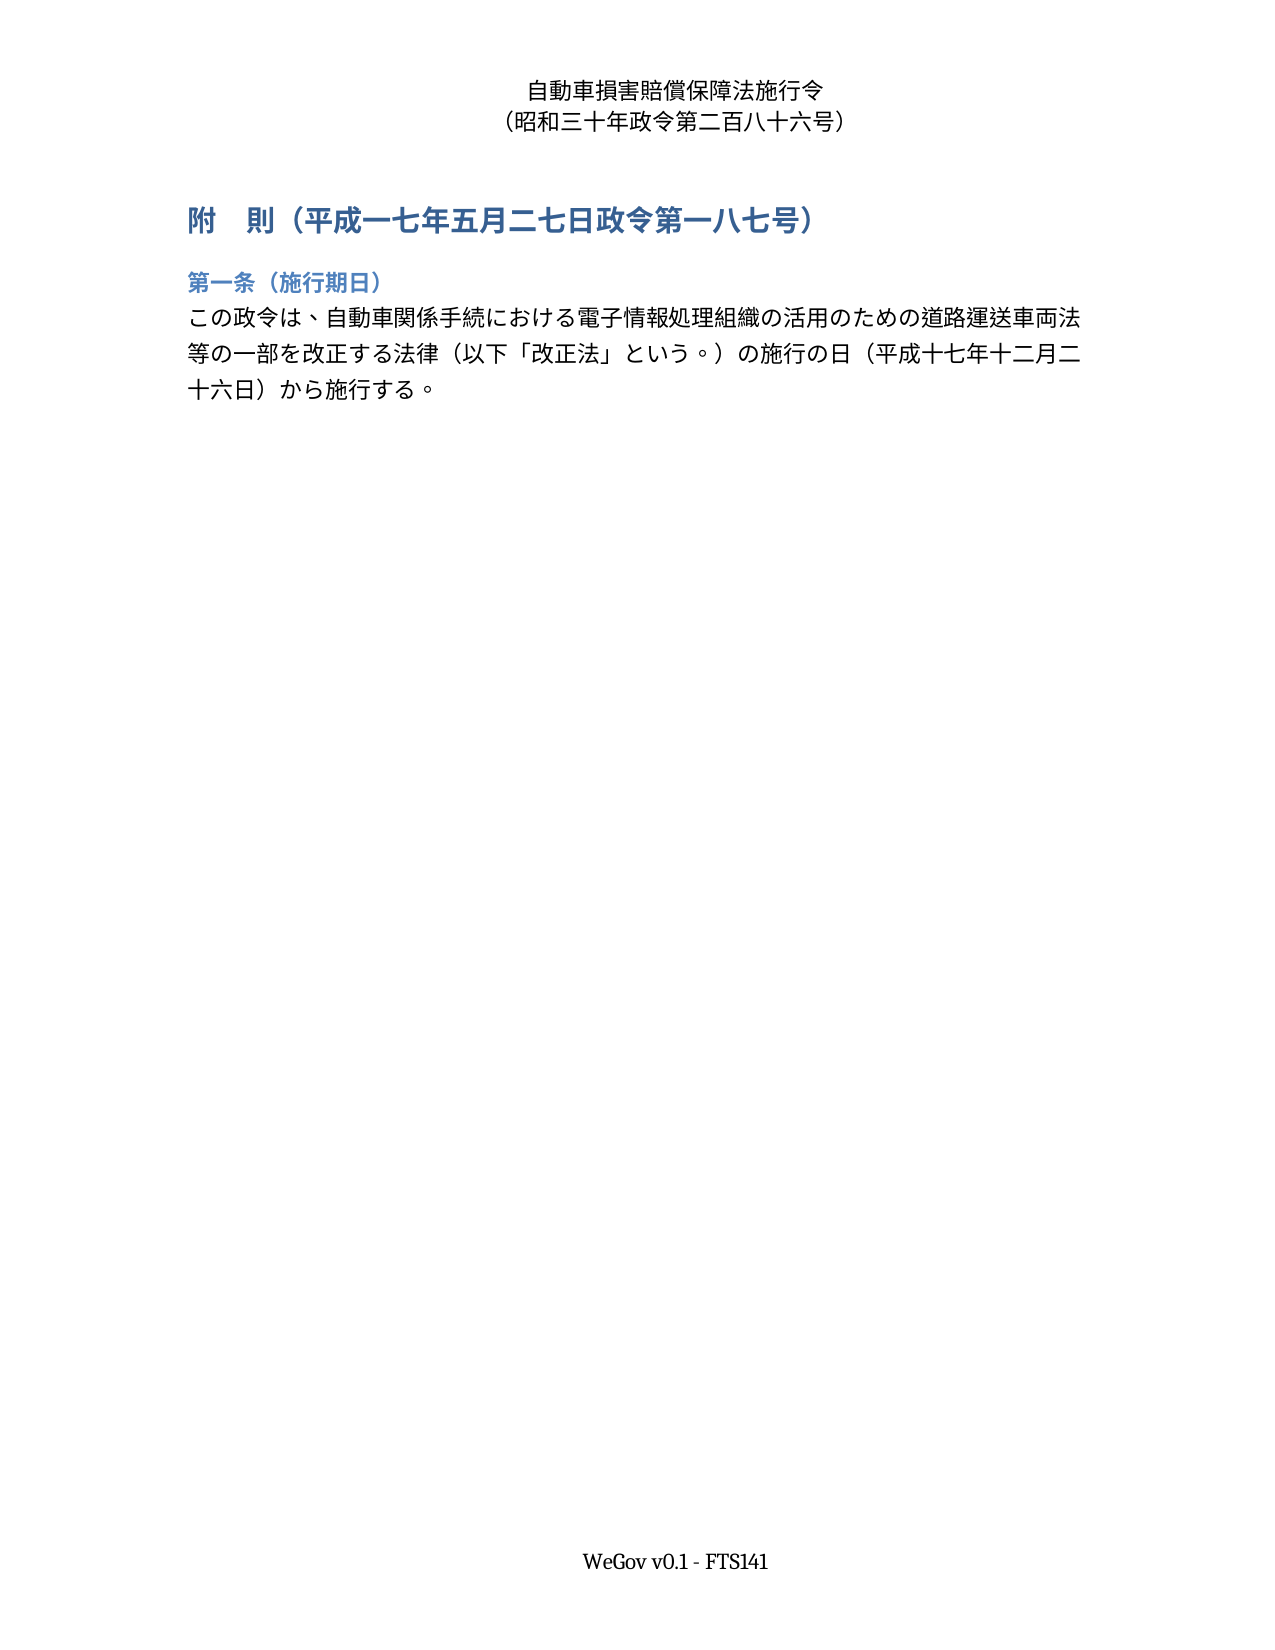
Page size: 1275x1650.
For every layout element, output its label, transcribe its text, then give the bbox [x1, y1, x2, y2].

subtitle 第一条（施行期日） [187, 266, 1087, 298]
subtitle 附 則（平成一七年五月二七日政令第一八七号） [187, 200, 1087, 240]
text この政令は、自動車関係手続における電子情報処理組織の活用のための道路運送車両法等の一部を改正する法律（以下「改正法」という。）の施行の日（平成十七年十二月二十六日）から施行する。 [187, 302, 1087, 406]
